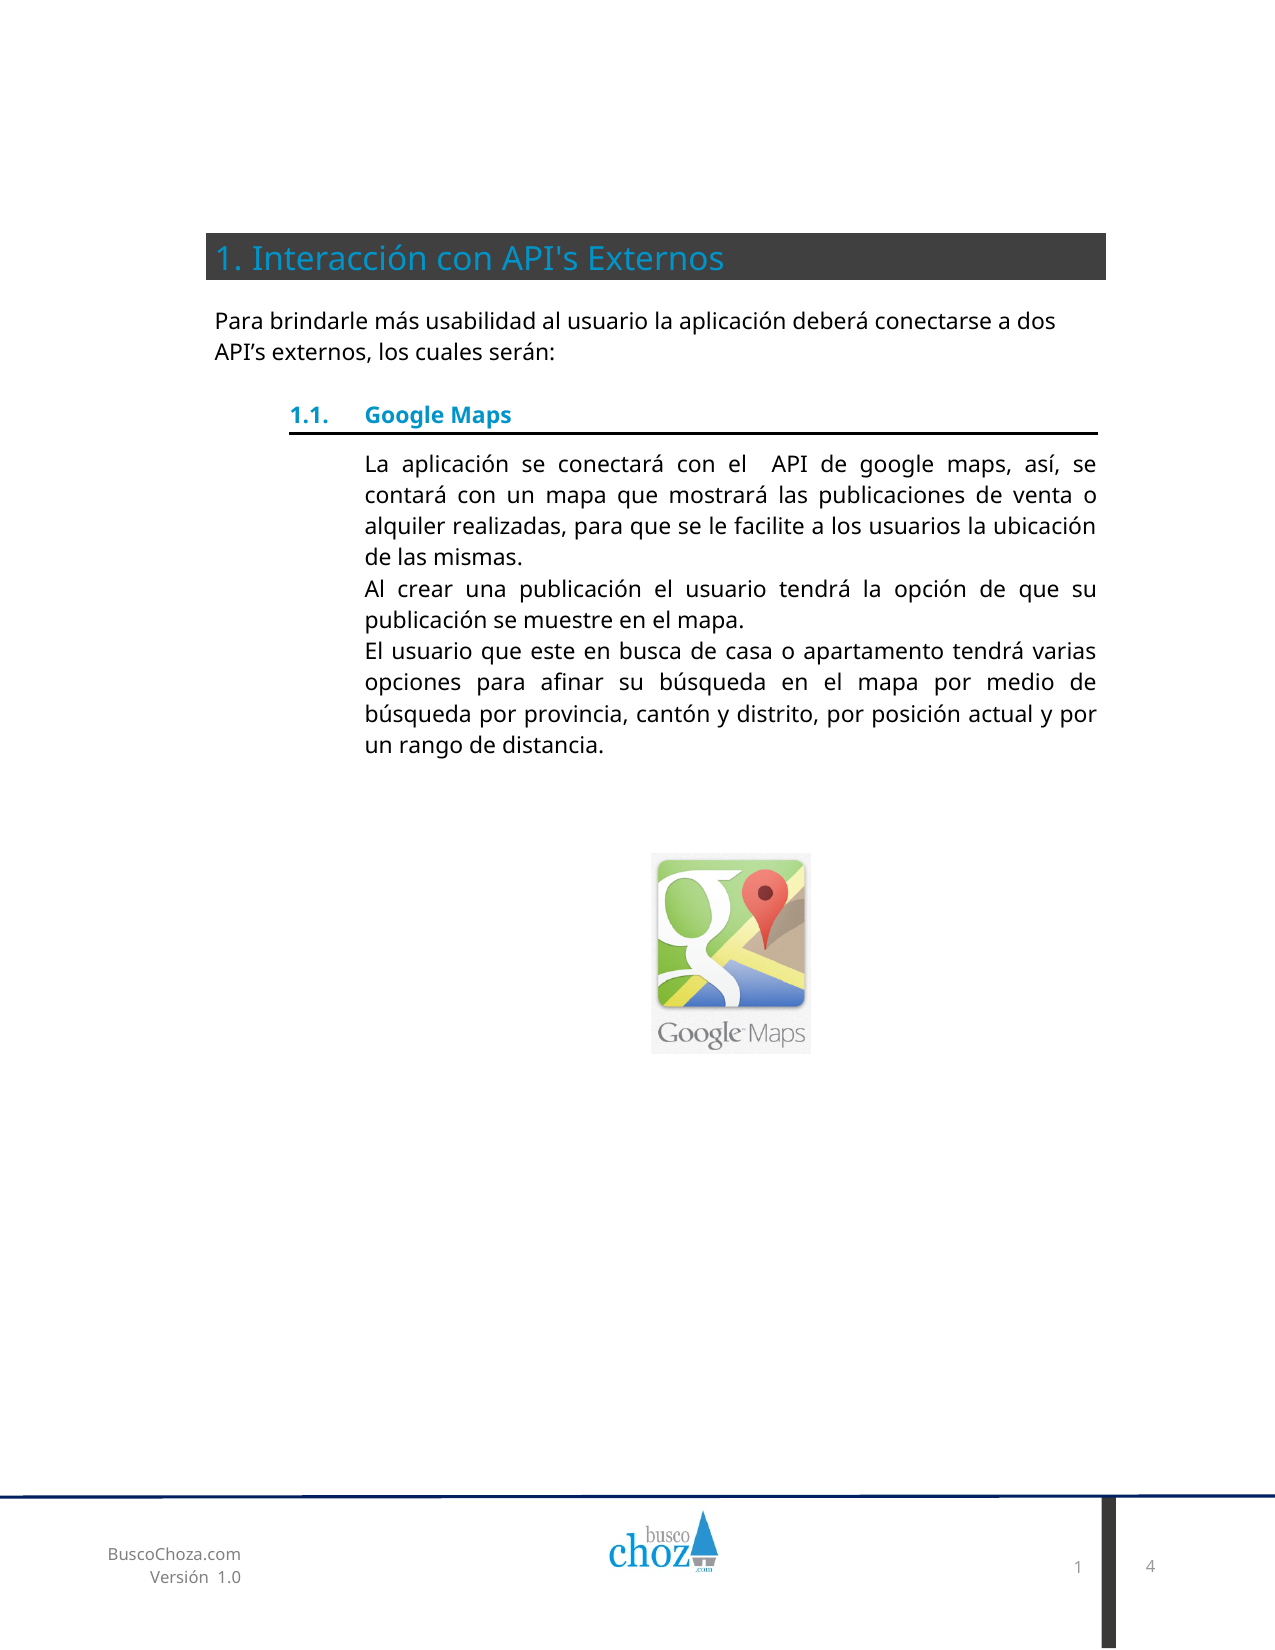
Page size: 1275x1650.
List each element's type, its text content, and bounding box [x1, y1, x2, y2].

text El usuario que este en busca de casa o apartamento tendrá varias opciones para afinar su búsqueda en el mapa por medio de búsqueda por provincia, cantón y distrito, por posición actual y por un rango de distancia. [364, 635, 1098, 760]
subtitle Interacción con API's Externos [206, 233, 1106, 280]
picture [607, 1508, 719, 1578]
text Para brindarle más usabilidad al usuario la aplicación deberá conectarse a dos API’s externos, los cuales serán: [214, 305, 1098, 367]
picture [651, 853, 811, 1054]
text Al crear una publicación el usuario tendrá la opción de que su publicación se muestre en el mapa. [364, 573, 1098, 635]
text La aplicación se conectará con el API de google maps, así, se contará con un mapa que mostrará las publicaciones de venta o alquiler realizadas, para que se le facilite a los usuarios la ubicación de las mismas. [364, 448, 1098, 573]
subtitle Google Maps [289, 399, 1098, 432]
